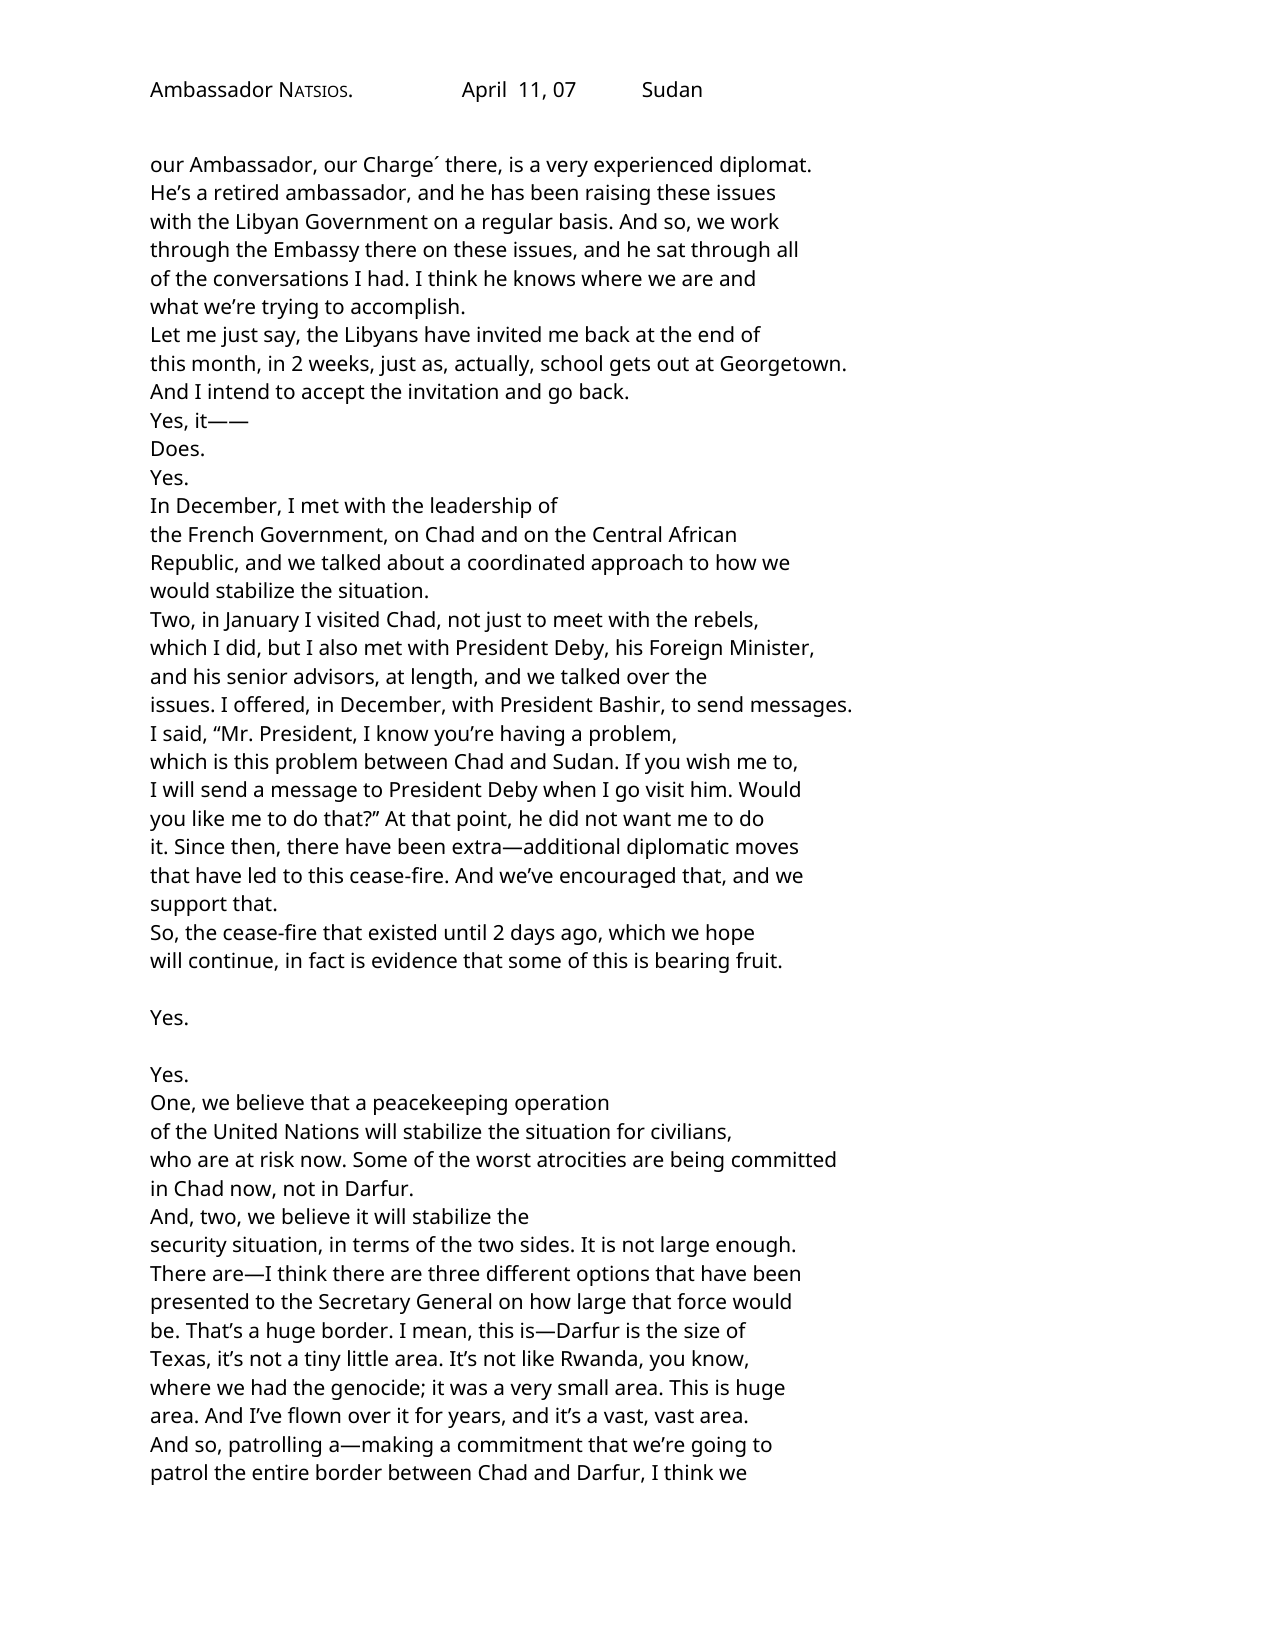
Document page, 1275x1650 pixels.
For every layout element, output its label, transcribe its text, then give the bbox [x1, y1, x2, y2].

text would stabilize the situation. [150, 577, 1125, 605]
text He’s a retired ambassador, and he has been raising these issues [150, 178, 1125, 207]
text which is this problem between Chad and Sudan. If you wish me to, [150, 747, 1125, 776]
text presented to the Secretary General on how large that force would [150, 1287, 1125, 1316]
text And I intend to accept the invitation and go back. [150, 377, 1125, 406]
text the French Government, on Chad and on the Central African [150, 520, 1125, 548]
text with the Libyan Government on a regular basis. And so, we work [150, 207, 1125, 235]
text of the United Nations will stabilize the situation for civilians, [150, 1117, 1125, 1145]
text There are—I think there are three different options that have been [150, 1259, 1125, 1287]
text Republic, and we talked about a coordinated approach to how we [150, 548, 1125, 577]
text of the conversations I had. I think he knows where we are and [150, 264, 1125, 292]
text Two, in January I visited Chad, not just to meet with the rebels, [150, 605, 1125, 633]
text will continue, in fact is evidence that some of this is bearing fruit. [150, 946, 1125, 975]
text support that. [150, 889, 1125, 918]
text this month, in 2 weeks, just as, actually, school gets out at Georgetown. [150, 349, 1125, 377]
text Yes, it—— [150, 406, 1125, 434]
text where we had the genocide; it was a very small area. This is huge [150, 1373, 1125, 1401]
text And, two, we believe it will stabilize the [150, 1202, 1125, 1231]
text Yes. [150, 1003, 1125, 1032]
text through the Embassy there on these issues, and he sat through all [150, 235, 1125, 264]
text In December, I met with the leadership of [150, 491, 1125, 520]
text Texas, it’s not a tiny little area. It’s not like Rwanda, you know, [150, 1344, 1125, 1373]
text what we’re trying to accomplish. [150, 292, 1125, 321]
text our Ambassador, our Charge´ there, is a very experienced diplomat. [150, 150, 1125, 178]
text that have led to this cease-fire. And we’ve encouraged that, and we [150, 861, 1125, 889]
text which I did, but I also met with President Deby, his Foreign Minister, [150, 633, 1125, 662]
text security situation, in terms of the two sides. It is not large enough. [150, 1231, 1125, 1259]
text you like me to do that?’’ At that point, he did not want me to do [150, 804, 1125, 832]
text Yes. [150, 463, 1125, 491]
text I said, ‘‘Mr. President, I know you’re having a problem, [150, 719, 1125, 747]
text And so, patrolling a—making a commitment that we’re going to [150, 1430, 1125, 1458]
text patrol the entire border between Chad and Darfur, I think we [150, 1458, 1125, 1487]
text Let me just say, the Libyans have invited me back at the end of [150, 321, 1125, 349]
text and his senior advisors, at length, and we talked over the [150, 662, 1125, 690]
text area. And I’ve flown over it for years, and it’s a vast, vast area. [150, 1401, 1125, 1430]
text One, we believe that a peacekeeping operation [150, 1088, 1125, 1117]
text issues. I offered, in December, with President Bashir, to send messages. [150, 690, 1125, 719]
text So, the cease-fire that existed until 2 days ago, which we hope [150, 918, 1125, 946]
text be. That’s a huge border. I mean, this is—Darfur is the size of [150, 1316, 1125, 1344]
text Yes. [150, 1060, 1125, 1088]
text in Chad now, not in Darfur. [150, 1174, 1125, 1202]
text who are at risk now. Some of the worst atrocities are being committed [150, 1145, 1125, 1174]
text it. Since then, there have been extra—additional diplomatic moves [150, 832, 1125, 861]
text Does. [150, 434, 1125, 463]
text I will send a message to President Deby when I go visit him. Would [150, 776, 1125, 804]
